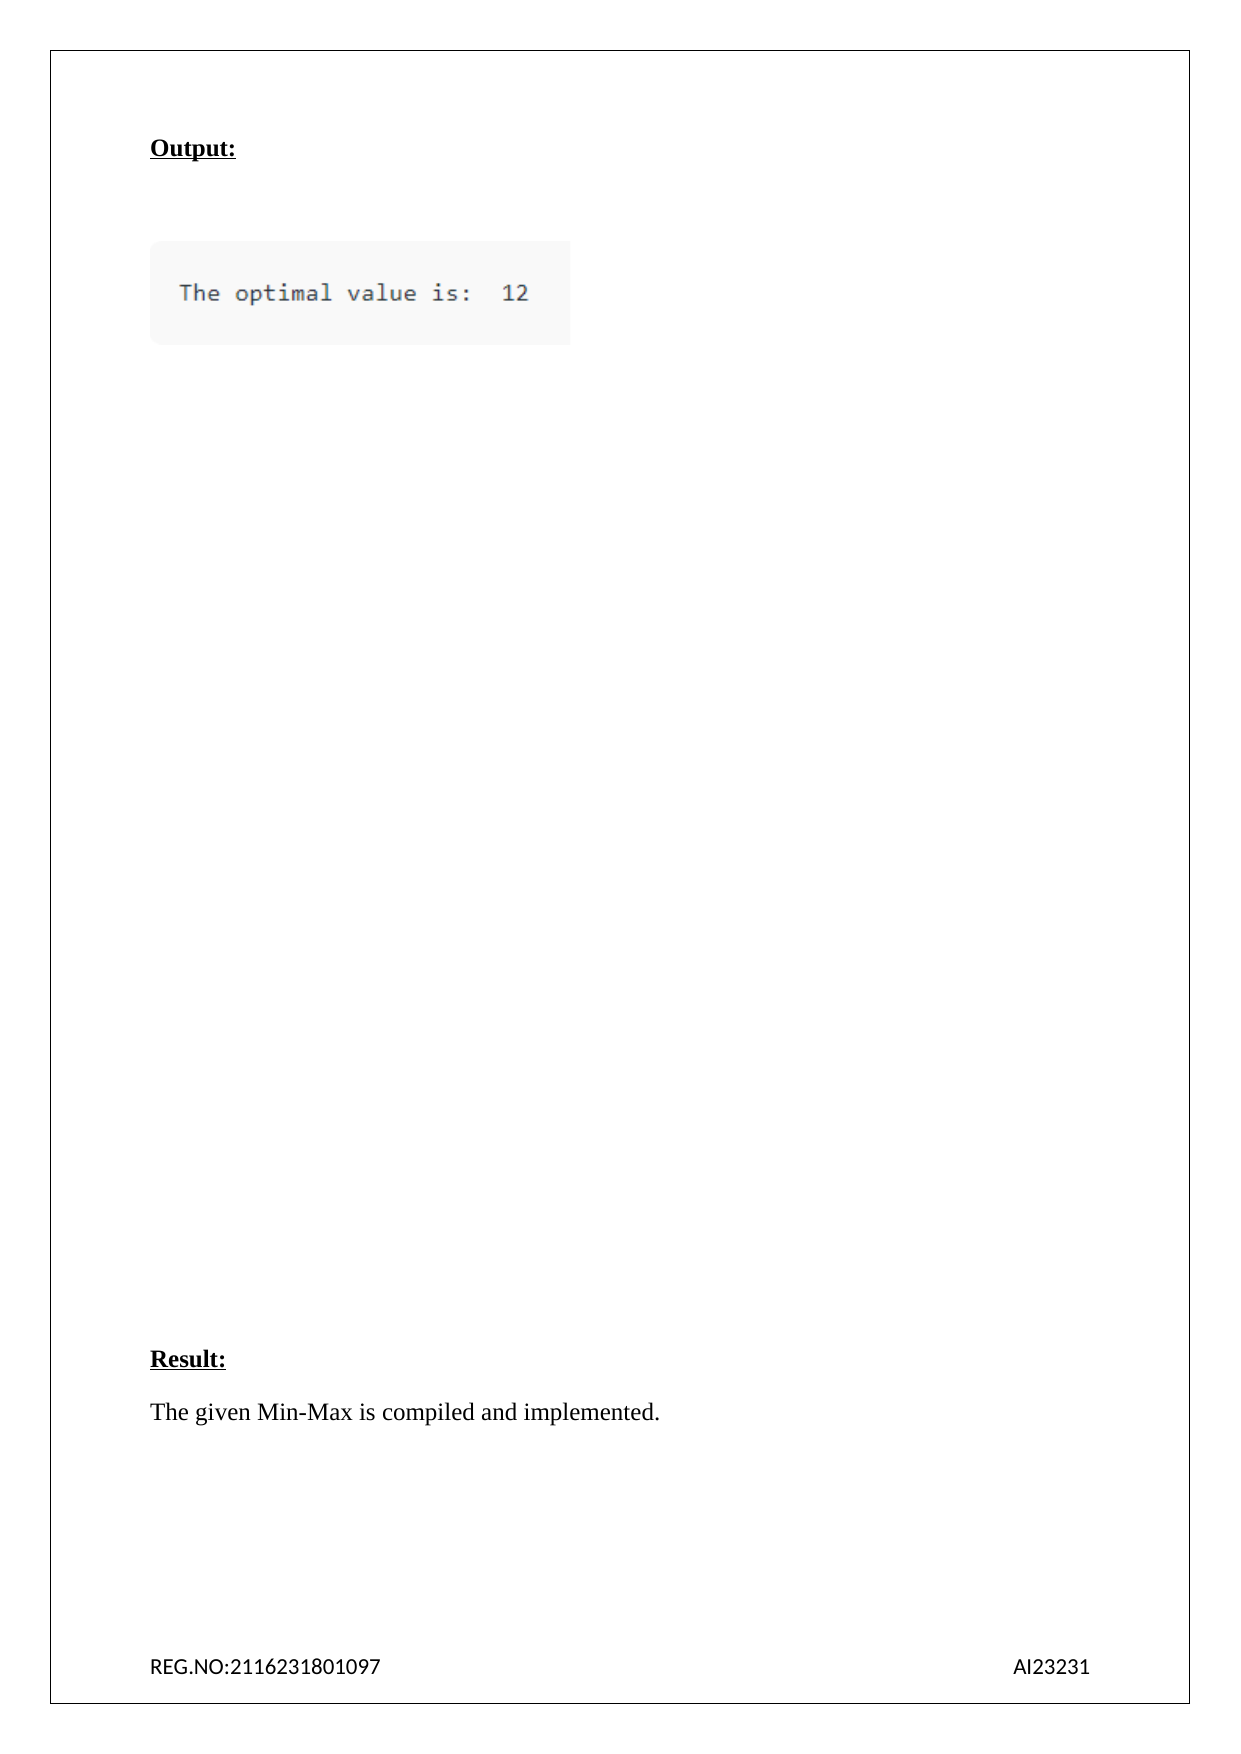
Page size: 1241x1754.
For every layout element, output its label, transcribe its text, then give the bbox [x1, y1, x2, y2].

text The given Min-Max is compiled and implemented. [150, 1397, 1090, 1426]
picture [150, 241, 571, 345]
text Output: [150, 133, 1090, 162]
text Result: [150, 1344, 1090, 1372]
